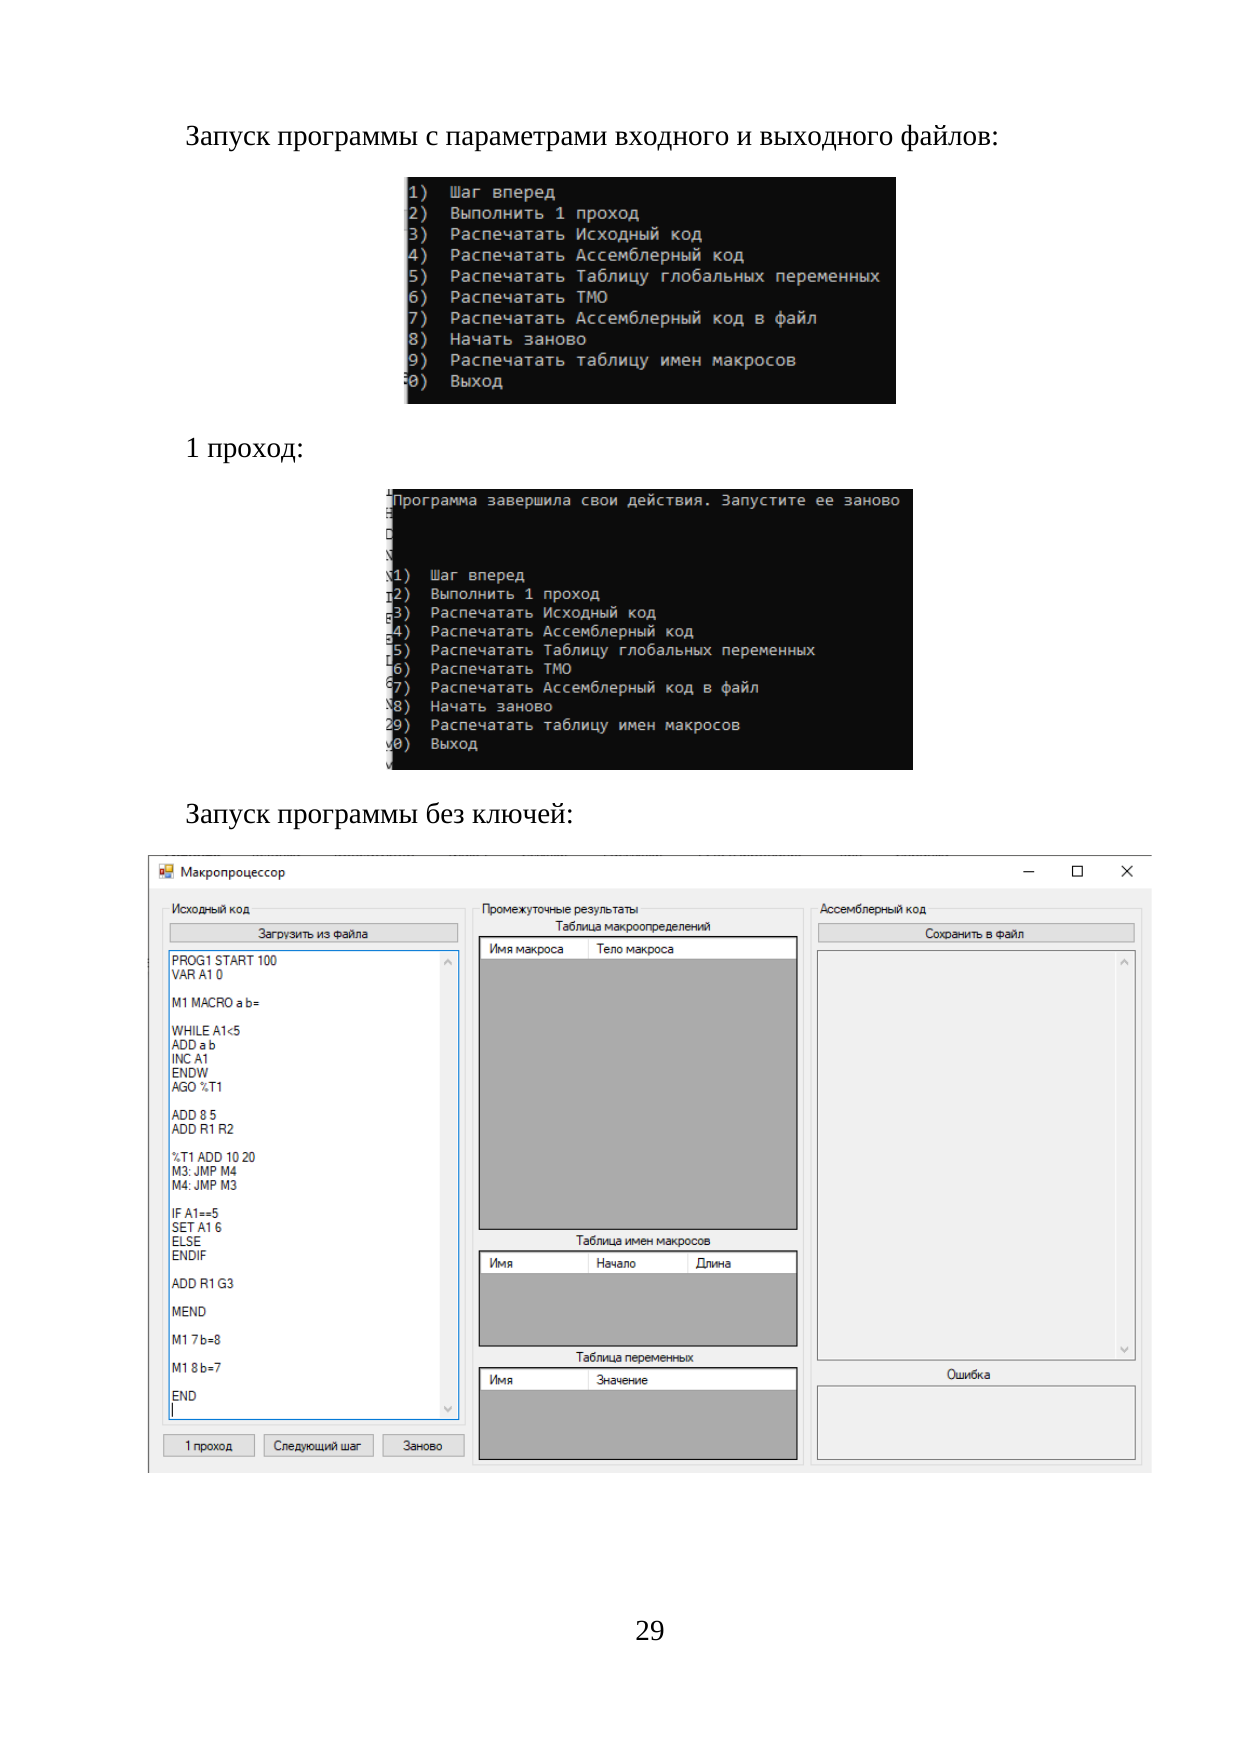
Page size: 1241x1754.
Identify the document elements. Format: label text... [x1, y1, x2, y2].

text Запуск программы с параметрами входного и выходного файлов: [148, 118, 1152, 152]
picture [386, 489, 913, 770]
picture [403, 177, 896, 404]
text 1 проход: [148, 430, 1152, 463]
text Запуск программы без ключей: [148, 796, 1152, 829]
picture [147, 855, 1152, 1473]
